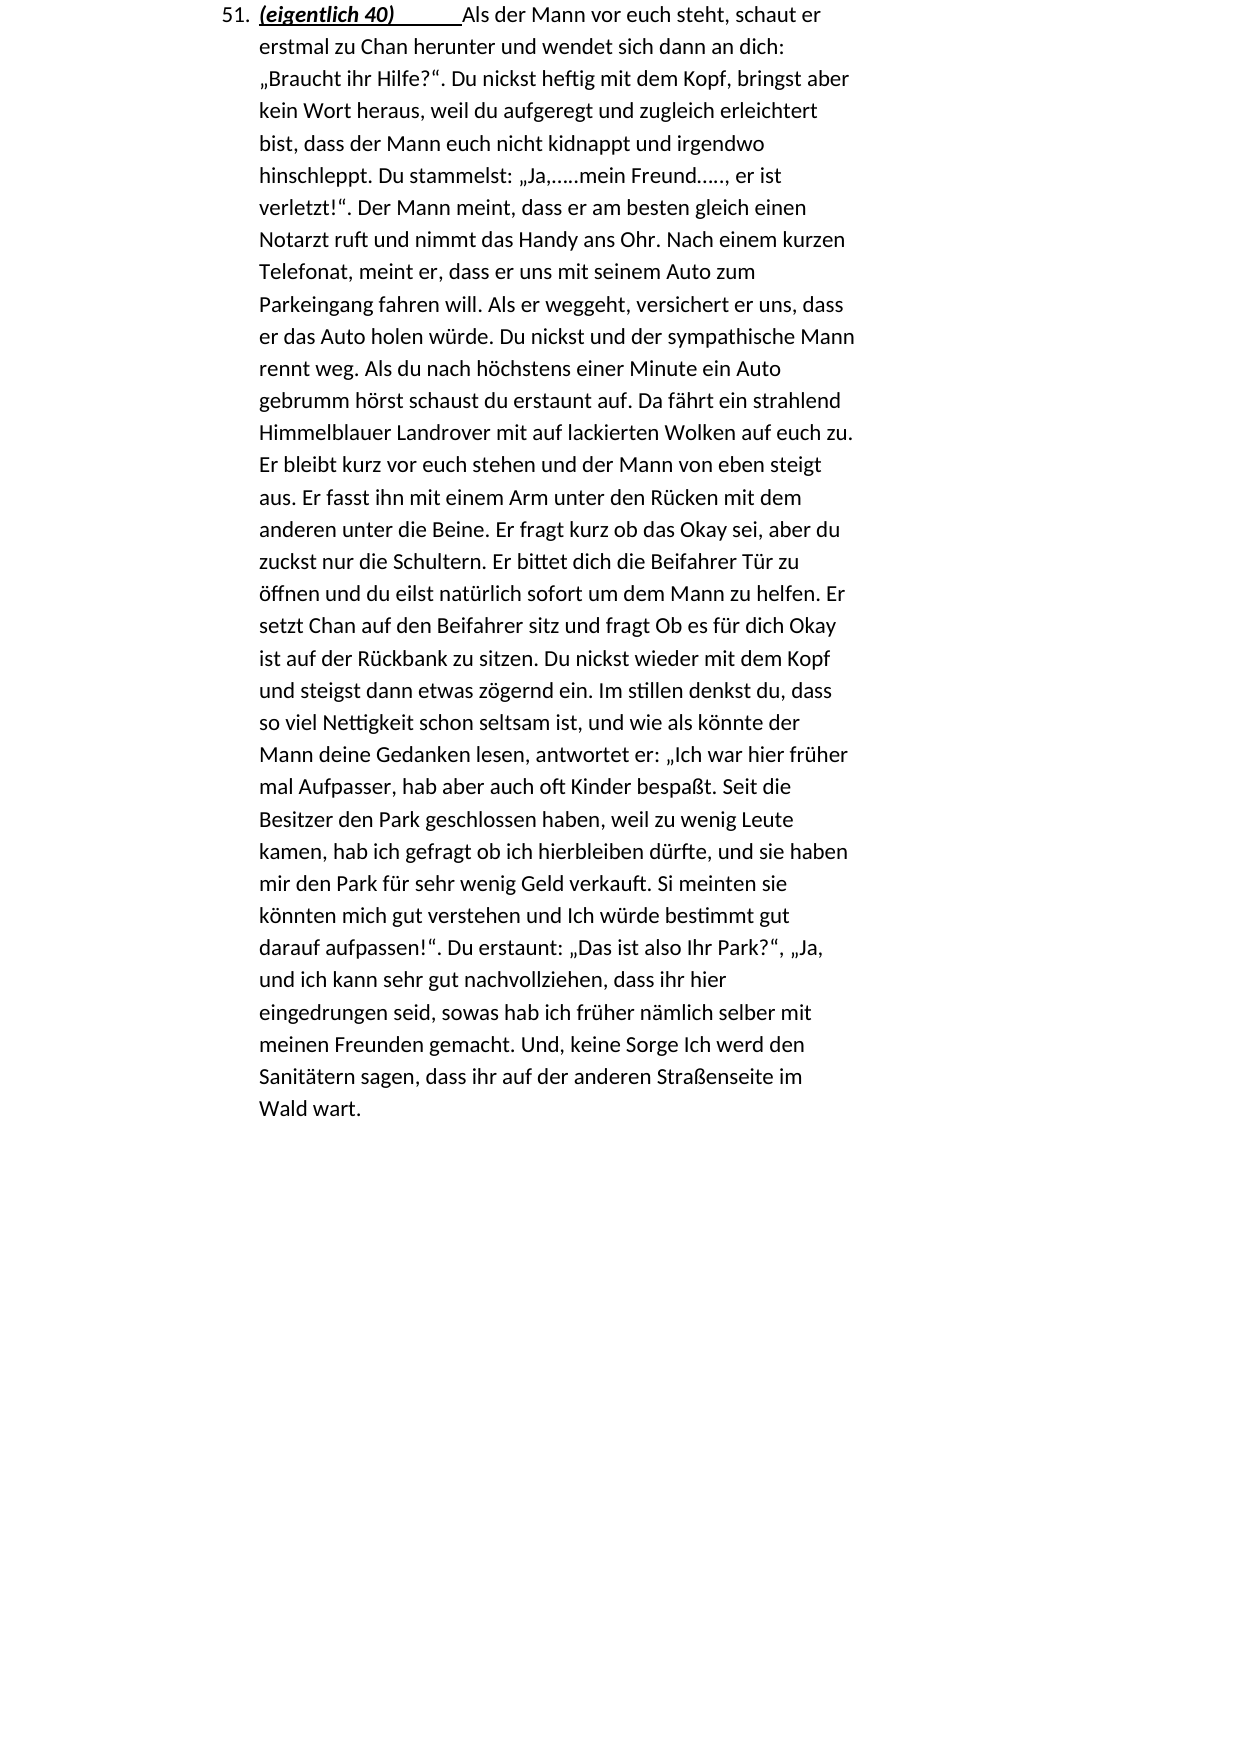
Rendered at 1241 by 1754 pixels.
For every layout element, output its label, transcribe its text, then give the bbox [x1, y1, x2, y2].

list (eigentlich 40) Als der Mann vor euch steht, schaut er erstmal zu Chan herunter und wendet sich dann an dich: „Braucht ihr Hilfe?“. Du nickst heftig mit dem Kopf, bringst aber kein Wort heraus, weil du aufgeregt und zugleich erleichtert bist, dass der Mann euch nicht kidnappt und irgendwo hinschleppt. Du stammelst: „Ja,…..mein Freund….., er ist verletzt!“. Der Mann meint, dass er am besten gleich einen Notarzt ruft und nimmt das Handy ans Ohr. Nach einem kurzen Telefonat, meint er, dass er uns mit seinem Auto zum Parkeingang fahren will. Als er weggeht, versichert er uns, dass er das Auto holen würde. Du nickst und der sympathische Mann rennt weg. Als du nach höchstens einer Minute ein Auto gebrumm hörst schaust du erstaunt auf. Da fährt ein strahlend Himmelblauer Landrover mit auf lackierten Wolken auf euch zu. Er bleibt kurz vor euch stehen und der Mann von eben steigt aus. Er fasst ihn mit einem Arm unter den Rücken mit dem anderen unter die Beine. Er fragt kurz ob das Okay sei, aber du zuckst nur die Schultern. Er bittet dich die Beifahrer Tür zu öffnen und du eilst natürlich sofort um dem Mann zu helfen. Er setzt Chan auf den Beifahrer sitz und fragt Ob es für dich Okay ist auf der Rückbank zu sitzen. Du nickst wieder mit dem Kopf und steigst dann etwas zögernd ein. Im stillen denkst du, dass so viel Nettigkeit schon seltsam ist, und wie als könnte der Mann deine Gedanken lesen, antwortet er: „Ich war hier früher mal Aufpasser, hab aber auch oft Kinder bespaßt. Seit die Besitzer den Park geschlossen haben, weil zu wenig Leute kamen, hab ich gefragt ob ich hierbleiben dürfte, und sie haben mir den Park für sehr wenig Geld verkauft. Si meinten sie könnten mich gut verstehen und Ich würde bestimmt gut darauf aufpassen!“. Du erstaunt: „Das ist also Ihr Park?“, „Ja, und ich kann sehr gut nachvollziehen, dass ihr hier eingedrungen seid, sowas hab ich früher nämlich selber mit meinen Freunden gemacht. Und, keine Sorge Ich werd den Sanitätern sagen, dass ihr auf der anderen Straßenseite im Wald wart. [221, 0, 856, 1122]
